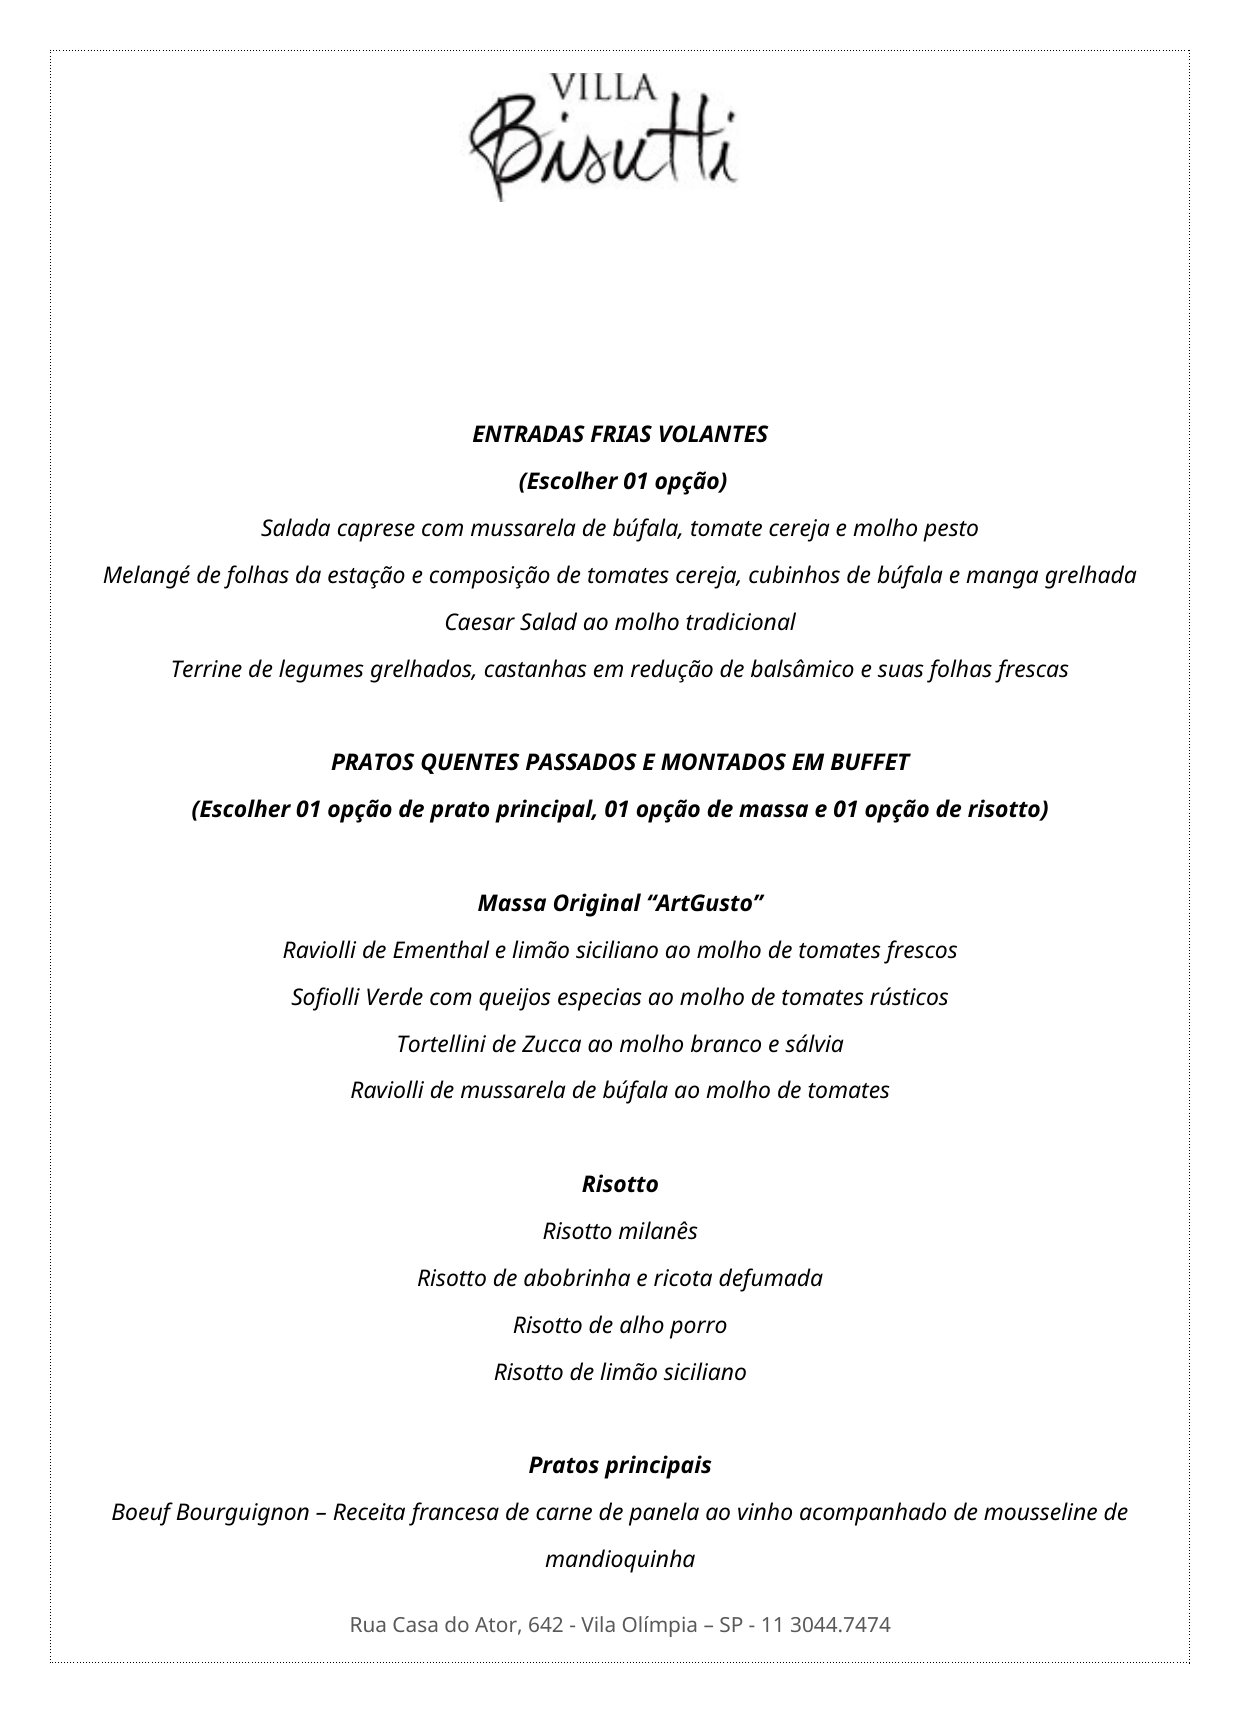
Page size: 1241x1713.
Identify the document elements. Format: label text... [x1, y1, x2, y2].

text Risotto [75, 1168, 1165, 1199]
text Raviolli de Ementhal e limão siciliano ao molho de tomates frescos [75, 934, 1165, 965]
text Caesar Salad ao molho tradicional [75, 606, 1165, 637]
text ENTRADAS FRIAS VOLANTES [75, 418, 1165, 449]
text Tortellini de Zucca ao molho branco e sálvia [75, 1028, 1165, 1059]
picture [459, 73, 782, 202]
text (Escolher 01 opção de prato principal, 01 opção de massa e 01 opção de risotto) [75, 793, 1165, 824]
text Risotto de alho porro [75, 1309, 1165, 1340]
text Boeuf Bourguignon – Receita francesa de carne de panela ao vinho acompanhado de mousseline de mandioquinha [75, 1496, 1165, 1574]
text Massa Original “ArtGusto” [75, 887, 1165, 918]
text PRATOS QUENTES PASSADOS E MONTADOS EM BUFFET [75, 746, 1165, 778]
text Melangé de folhas da estação e composição de tomates cereja, cubinhos de búfala e manga grelhada [75, 559, 1165, 590]
text Risotto milanês [75, 1215, 1165, 1246]
text (Escolher 01 opção) [75, 465, 1165, 496]
text Sofiolli Verde com queijos especias ao molho de tomates rústicos [75, 981, 1165, 1012]
text Terrine de legumes grelhados, castanhas em redução de balsâmico e suas folhas frescas [75, 653, 1165, 684]
text Raviolli de mussarela de búfala ao molho de tomates [75, 1074, 1165, 1106]
text Salada caprese com mussarela de búfala, tomate cereja e molho pesto [75, 512, 1165, 543]
text Pratos principais [75, 1449, 1165, 1481]
text Risotto de limão siciliano [75, 1356, 1165, 1387]
text Risotto de abobrinha e ricota defumada [75, 1262, 1165, 1293]
